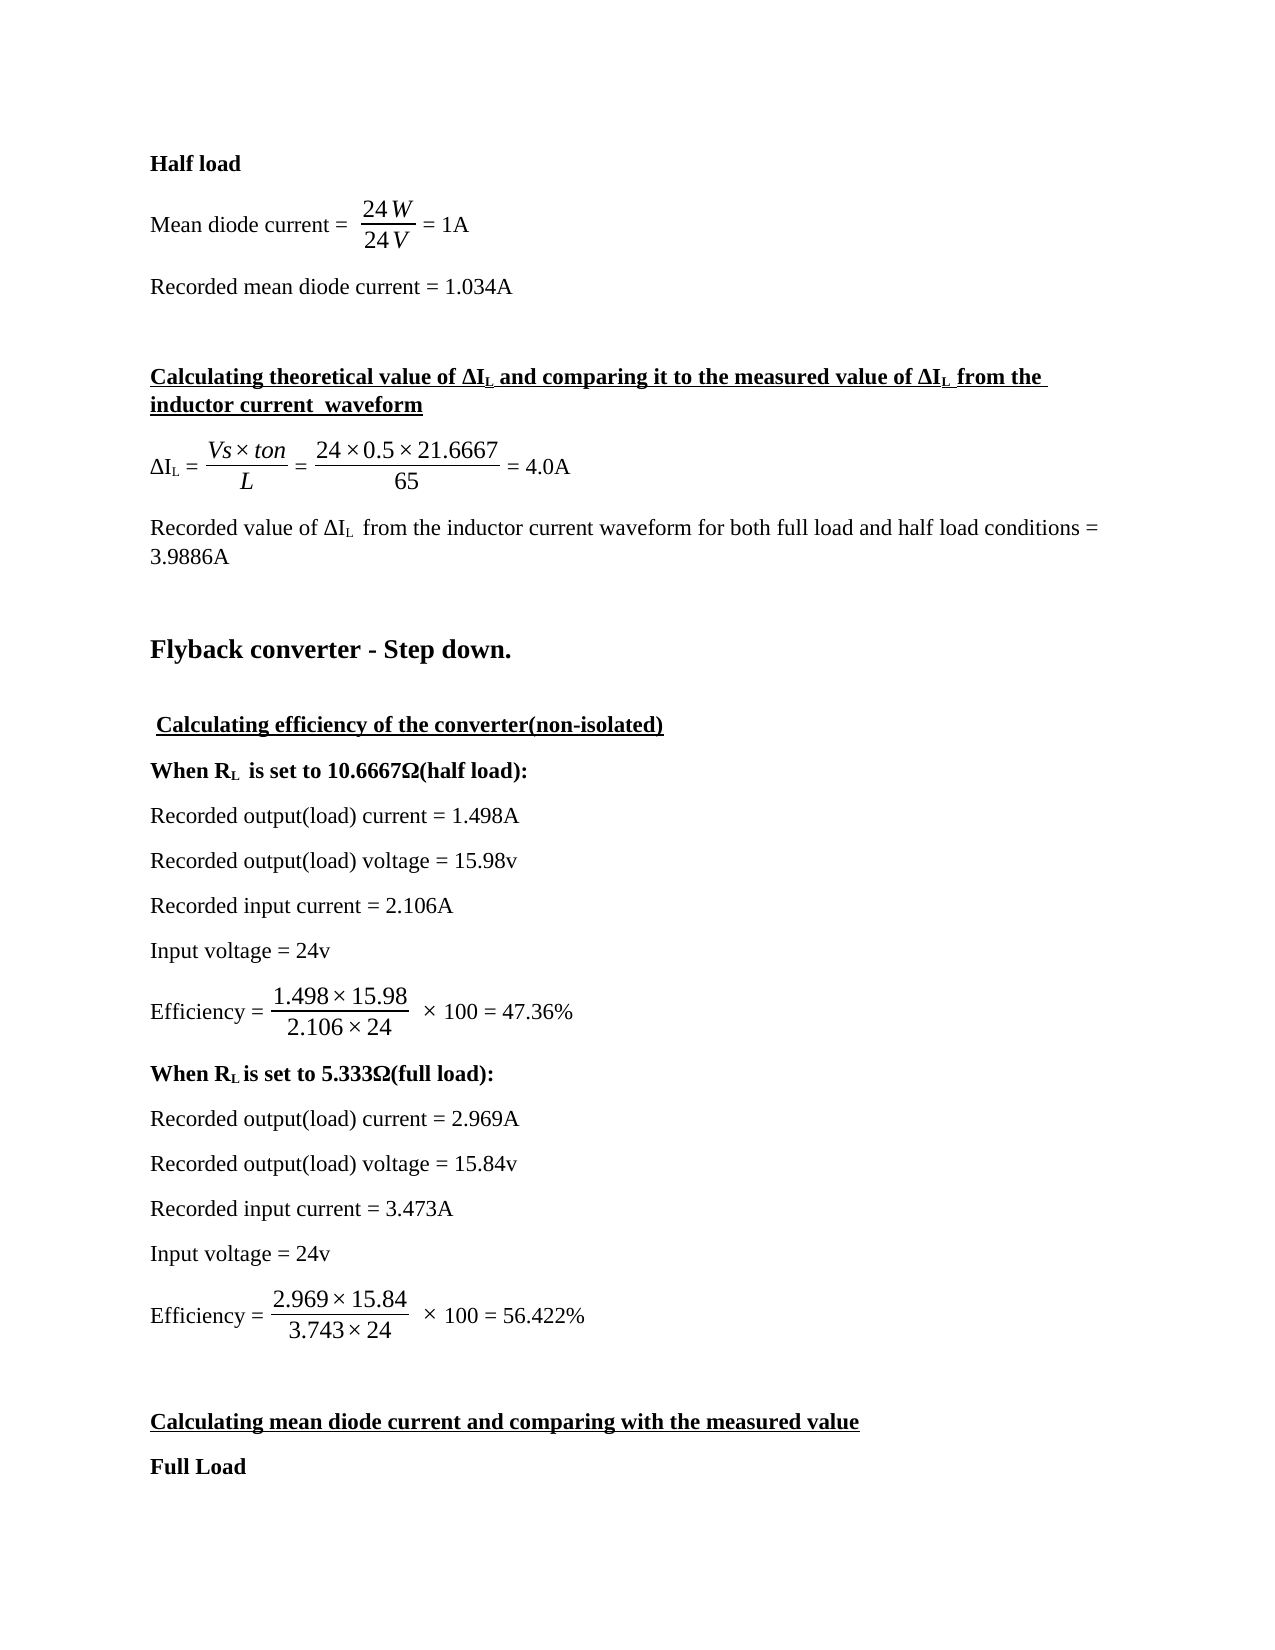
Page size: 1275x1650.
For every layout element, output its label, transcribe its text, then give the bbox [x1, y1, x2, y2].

text Input voltage = 24v [150, 1240, 1125, 1267]
text ∆IL = = = 4.0A [150, 437, 1125, 496]
subtitle Flyback converter - Step down. [150, 633, 1125, 664]
text Calculating efficiency of the converter(non-isolated) [150, 712, 1125, 738]
text Calculating mean diode current and comparing with the measured value [150, 1408, 1125, 1434]
text Half load [150, 150, 1125, 176]
text Recorded input current = 3.473A [150, 1195, 1125, 1222]
text Mean diode current = = 1A [150, 195, 1125, 254]
text Recorded output(load) current = 1.498A [150, 802, 1125, 828]
text When RL is set to 10.6667Ω(half load): [150, 757, 1125, 783]
text When RL is set to 5.333Ω(full load): [150, 1060, 1125, 1086]
text Recorded output(load) current = 2.969A [150, 1105, 1125, 1131]
text Efficiency = 100 = 47.36% [150, 982, 1125, 1041]
text Recorded value of ∆IL from the inductor current waveform for both full load and half load conditions = 3.9886A [150, 514, 1125, 569]
text Input voltage = 24v [150, 937, 1125, 963]
text Recorded input current = 2.106A [150, 892, 1125, 918]
text Recorded output(load) voltage = 15.98v [150, 847, 1125, 873]
text Recorded output(load) voltage = 15.84v [150, 1150, 1125, 1176]
text Full Load [150, 1453, 1125, 1480]
text Calculating theoretical value of ∆IL and comparing it to the measured value of ∆IL from the inductor current waveform [150, 363, 1125, 418]
text Efficiency = 100 = 56.422% [150, 1285, 1125, 1344]
text Recorded mean diode current = 1.034A [150, 273, 1125, 299]
